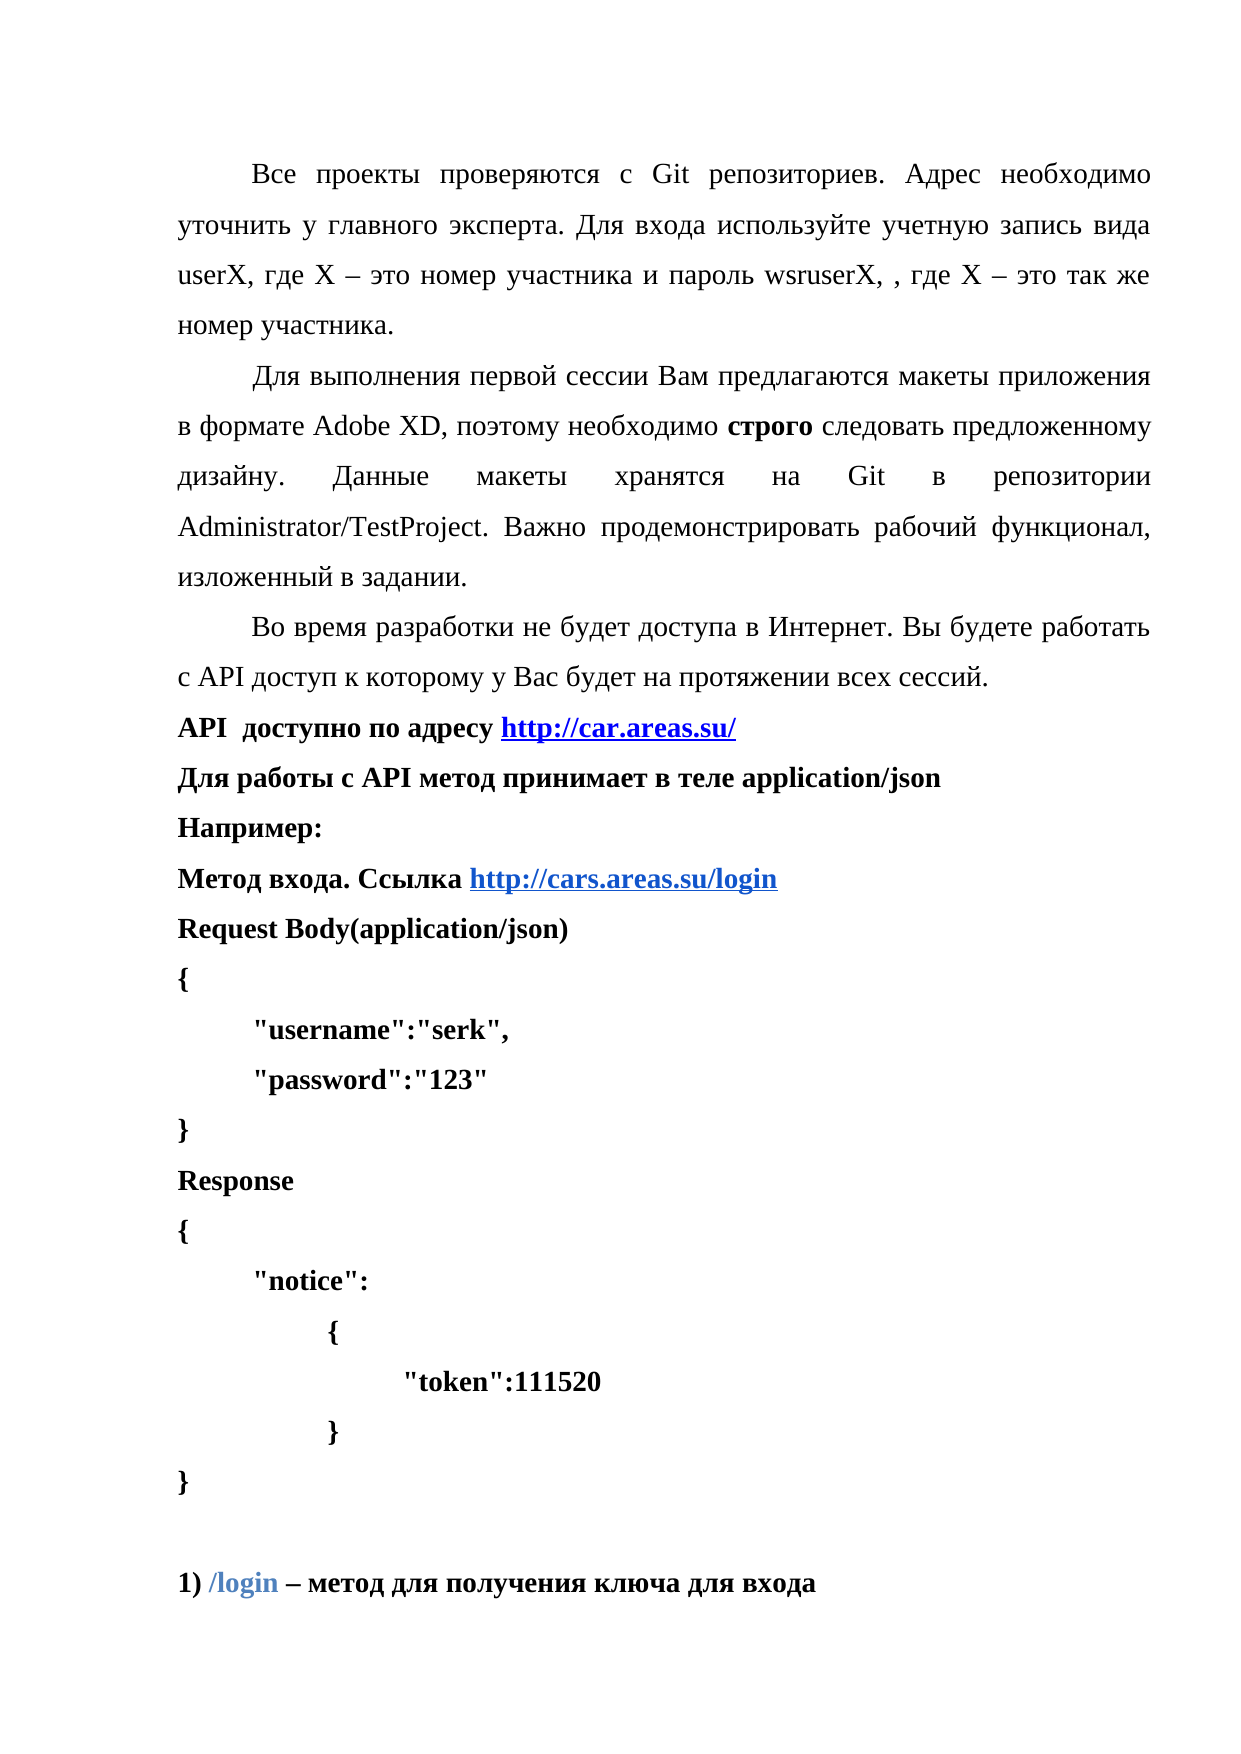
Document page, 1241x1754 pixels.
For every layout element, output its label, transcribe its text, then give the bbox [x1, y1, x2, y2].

text { [252, 1314, 1152, 1347]
text } [327, 1414, 1152, 1448]
text "token":111520 [327, 1364, 1152, 1397]
text 1) /login – метод для получения ключа для входа [177, 1565, 1152, 1599]
text Для выполнения первой сессии Вам предлагаются макеты приложения в формате Adobe XD, поэтому необходимо строго следовать предложенному дизайну. Данные макеты хранятся на Git в репозитории Administrator/TestProject. Важно продемонстрировать рабочий функционал, изложенный в задании. [177, 358, 1152, 592]
text "username":"serk", [177, 1012, 1152, 1045]
text Например: [177, 811, 1152, 844]
text Response [177, 1163, 1152, 1196]
text "password":"123" [177, 1062, 1152, 1096]
text { [177, 1213, 1152, 1247]
text Метод входа. Ссылка http://cars.areas.su/login [177, 861, 1152, 894]
text } [177, 1464, 1152, 1498]
text } [177, 1112, 1152, 1146]
text Request Body(application/json) [177, 911, 1152, 945]
text Для работы с API метод принимает в теле application/json [177, 760, 1152, 794]
text Все проекты проверяются с Git репозиториев. Адрес необходимо уточнить у главного эксперта. Для входа используйте учетную запись вида userX, где X – это номер участника и пароль wsruserX, , где X – это так же номер участника. [177, 156, 1152, 341]
text "notice": [177, 1263, 1152, 1297]
text { [177, 961, 1152, 995]
text API доступно по адресу http://car.areas.su/ [177, 710, 1152, 743]
text Во время разработки не будет доступа в Интернет. Вы будете работать с API доступ к которому у Вас будет на протяжении всех сессий. [177, 609, 1152, 693]
